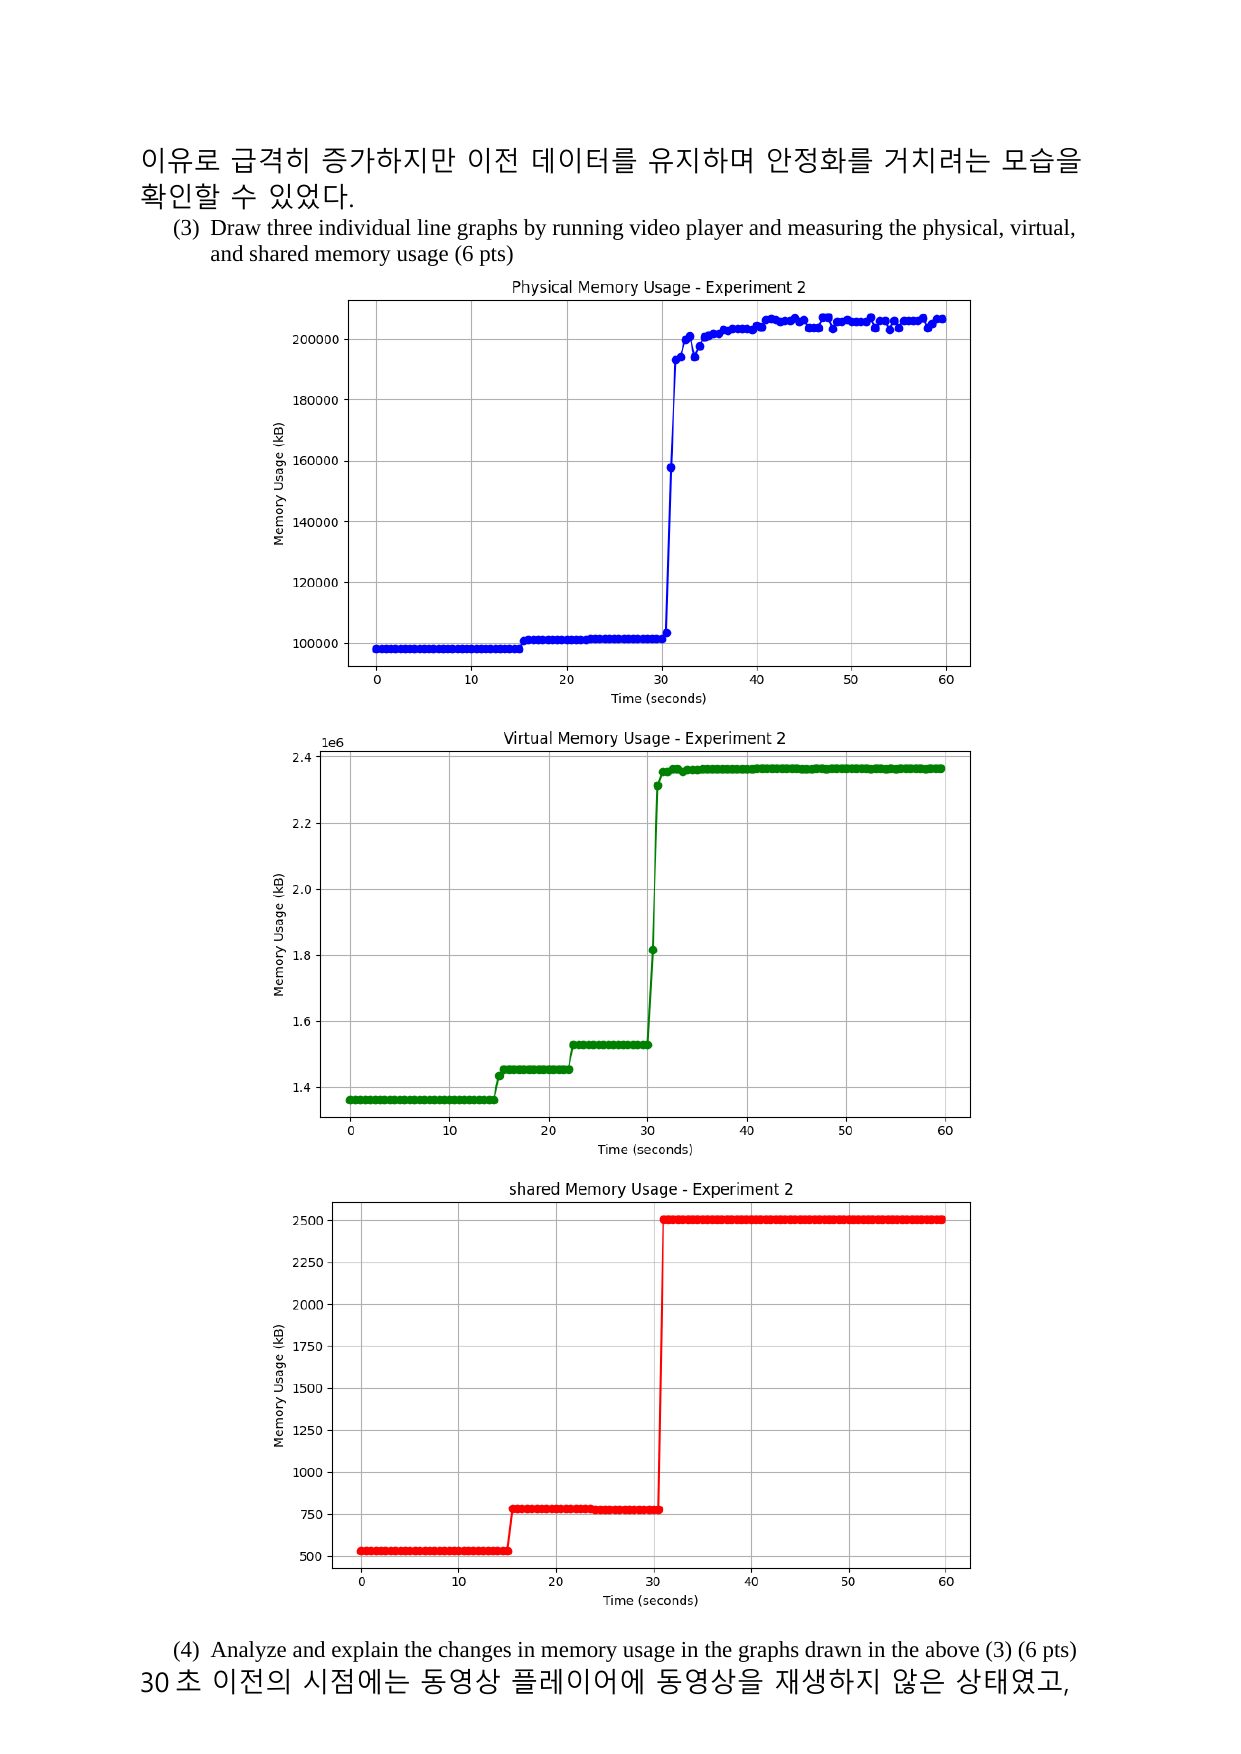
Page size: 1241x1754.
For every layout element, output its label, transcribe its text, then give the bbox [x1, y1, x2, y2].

list Draw three individual line graphs by running video player and measuring the physical, virtual, and shared memory usage (6 pts) [173, 214, 1103, 266]
picture [260, 266, 983, 1620]
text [139, 142, 1103, 214]
list Analyze and explain the changes in memory usage in the graphs drawn in the above (3) (6 pts) [173, 1637, 1103, 1663]
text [139, 1663, 1103, 1699]
